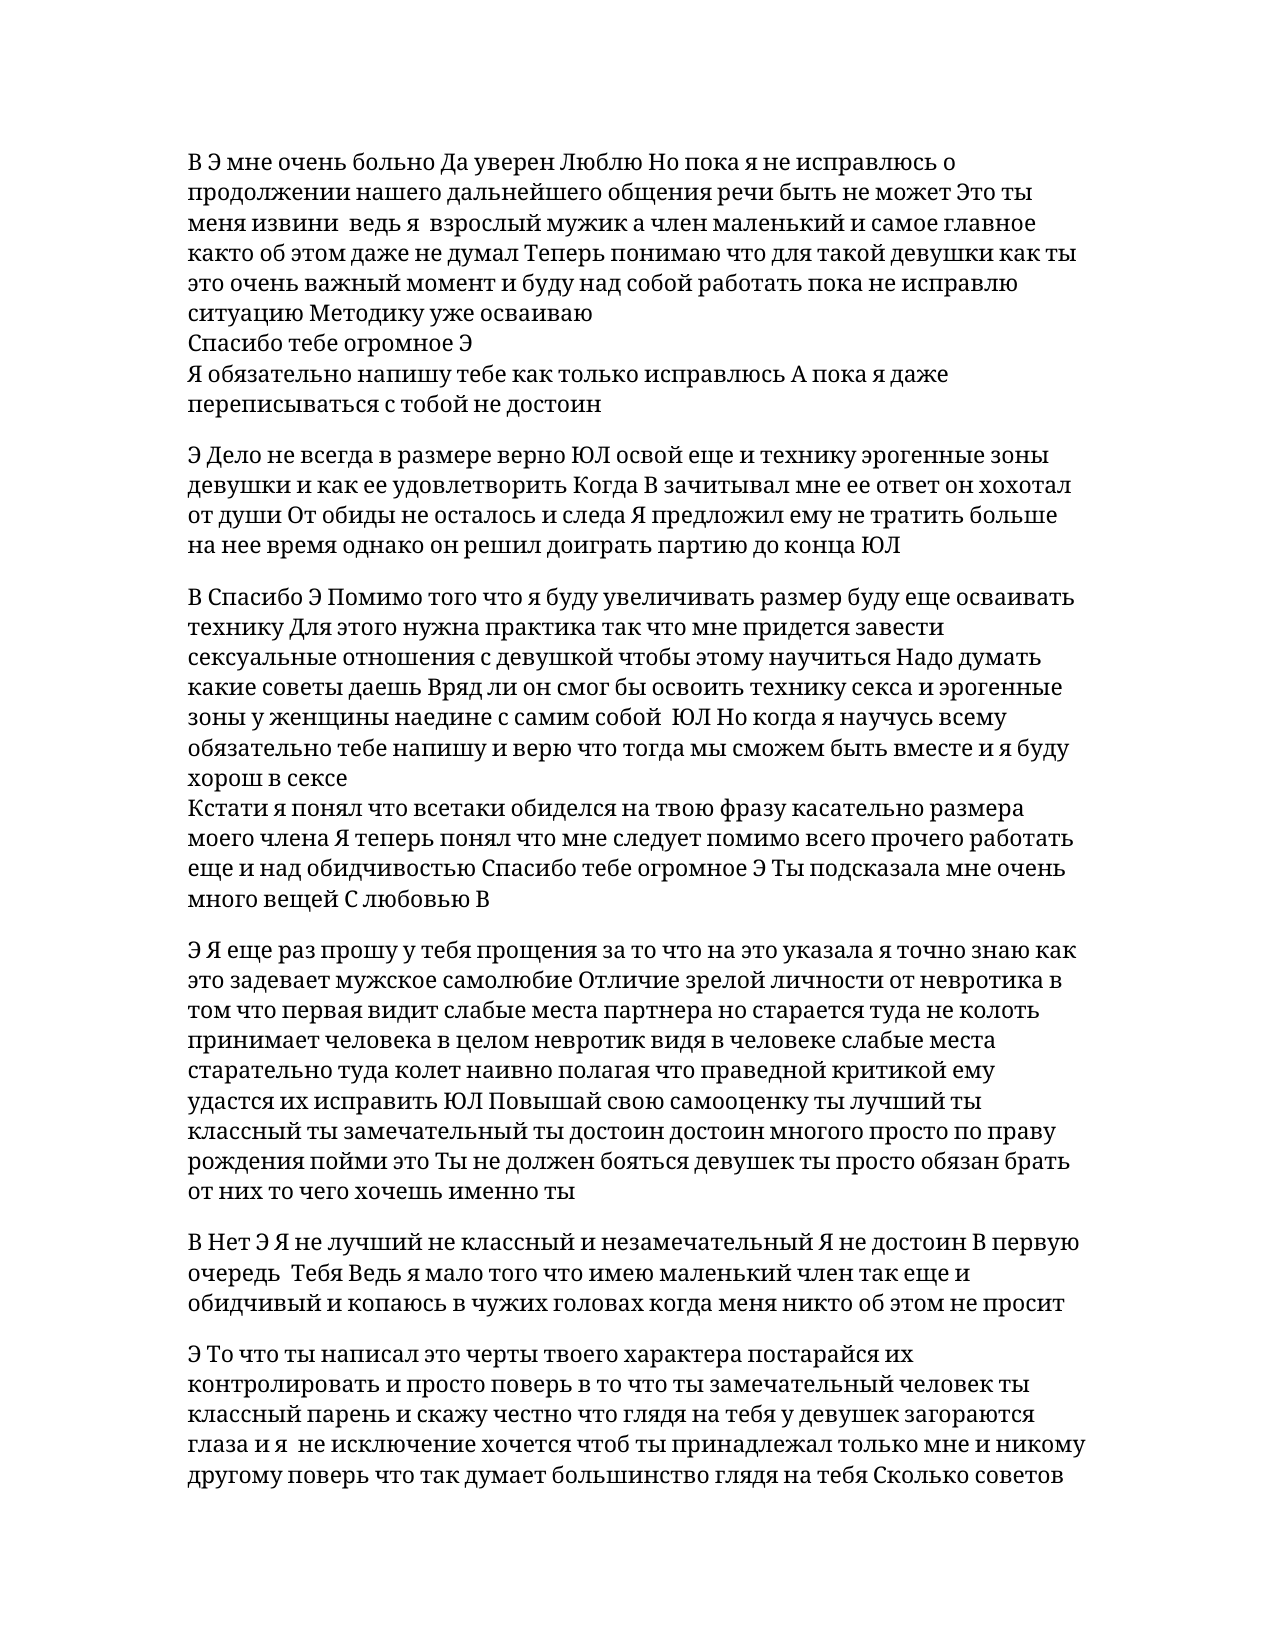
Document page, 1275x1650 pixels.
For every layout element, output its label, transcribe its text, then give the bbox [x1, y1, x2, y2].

text В Э мне очень больно Да уверен Люблю Но пока я не исправлюсь о продолжении нашего дальнейшего общения речи быть не может Это ты меня извини ведь я взрослый мужик а член маленький и самое главное както об этом даже не думал Теперь понимаю что для такой девушки как ты это очень важный момент и буду над собой работать пока не исправлю ситуацию Методику уже осваиваю Спасибо тебе огромное Э Я обязательно напишу тебе как только исправлюсь А пока я даже переписываться с тобой не достоин [187, 150, 1087, 418]
text В Спасибо Э Помимо того что я буду увеличивать размер буду еще осваивать технику Для этого нужна практика так что мне придется завести сексуальные отношения с девушкой чтобы этому научиться Надо думать какие советы даешь Вряд ли он смог бы освоить технику секса и эрогенные зоны у женщины наедине с самим собой ЮЛ Но когда я научусь всему обязательно тебе напишу и верю что тогда мы сможем быть вместе и я буду хорош в сексе Кстати я понял что всетаки обиделся на твою фразу касательно размера моего члена Я теперь понял что мне следует помимо всего прочего работать еще и над обидчивостью Спасибо тебе огромное Э Ты подсказала мне очень много вещей С любовью В [187, 584, 1087, 913]
text В Нет Э Я не лучший не классный и незамечательный Я не достоин В первую очередь Тебя Ведь я мало того что имею маленький член так еще и обидчивый и копаюсь в чужих головах когда меня никто об этом не просит [187, 1230, 1087, 1317]
text Э Я еще раз прошу у тебя прощения за то что на это указала я точно знаю как это задевает мужское самолюбие Отличие зрелой личности от невротика в том что первая видит слабые места партнера но старается туда не колоть принимает человека в целом невротик видя в человеке слабые места старательно туда колет наивно полагая что праведной критикой ему удастся их исправить ЮЛ Повышай свою самооценку ты лучший ты классный ты замечательный ты достоин достоин многого просто по праву рождения пойми это Ты не должен бояться девушек ты просто обязан брать от них то чего хочешь именно ты [187, 937, 1087, 1206]
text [187, 1342, 1087, 1489]
text Э Дело не всегда в размере верно ЮЛ освой еще и технику эрогенные зоны девушки и как ее удовлетворить Когда В зачитывал мне ее ответ он хохотал от души От обиды не осталось и следа Я предложил ему не тратить больше на нее время однако он решил доиграть партию до конца ЮЛ [187, 443, 1087, 560]
